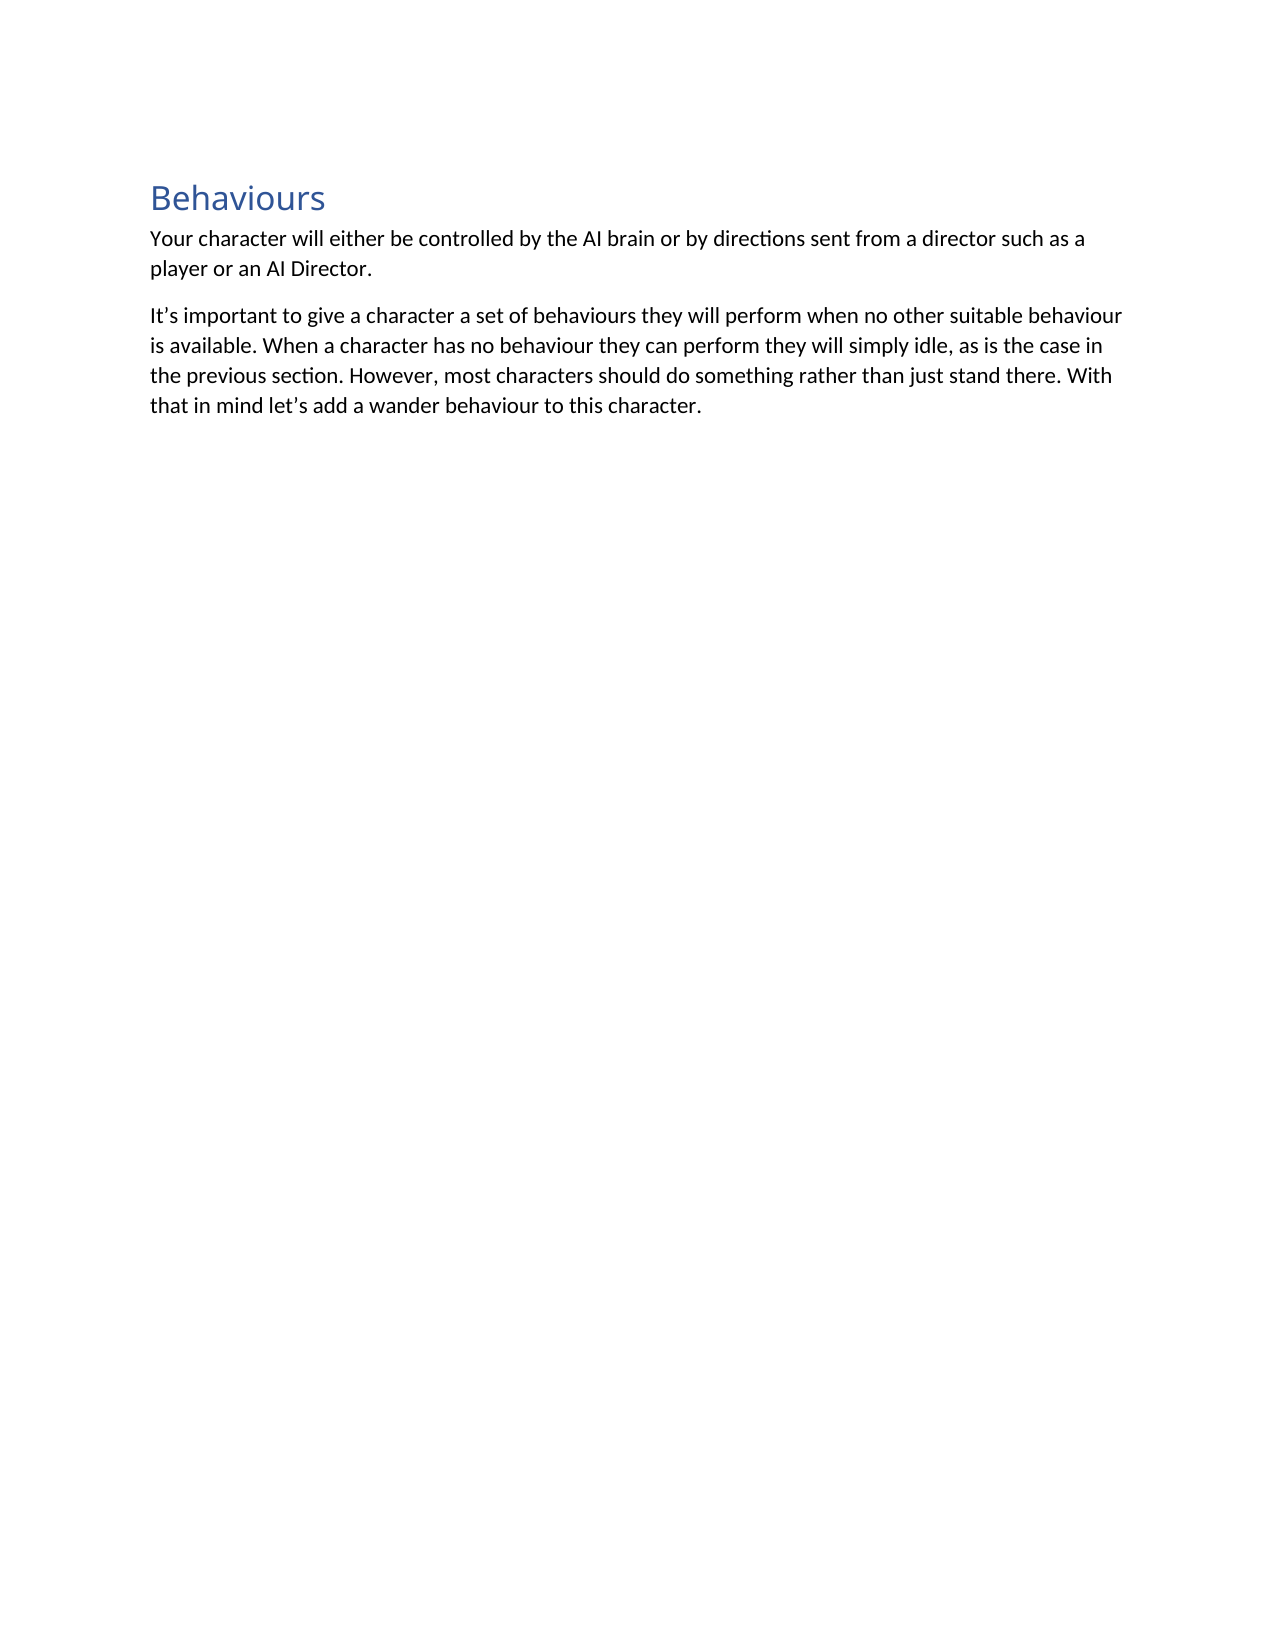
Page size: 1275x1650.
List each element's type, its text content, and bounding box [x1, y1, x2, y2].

subtitle Behaviours [150, 175, 1125, 220]
text Your character will either be controlled by the AI brain or by directions sent from a director such as a player or an AI Director. [150, 224, 1125, 282]
text It’s important to give a character a set of behaviours they will perform when no other suitable behaviour is available. When a character has no behaviour they can perform they will simply idle, as is the case in the previous section. However, most characters should do something rather than just stand there. With that in mind let’s add a wander behaviour to this character. [150, 301, 1125, 420]
